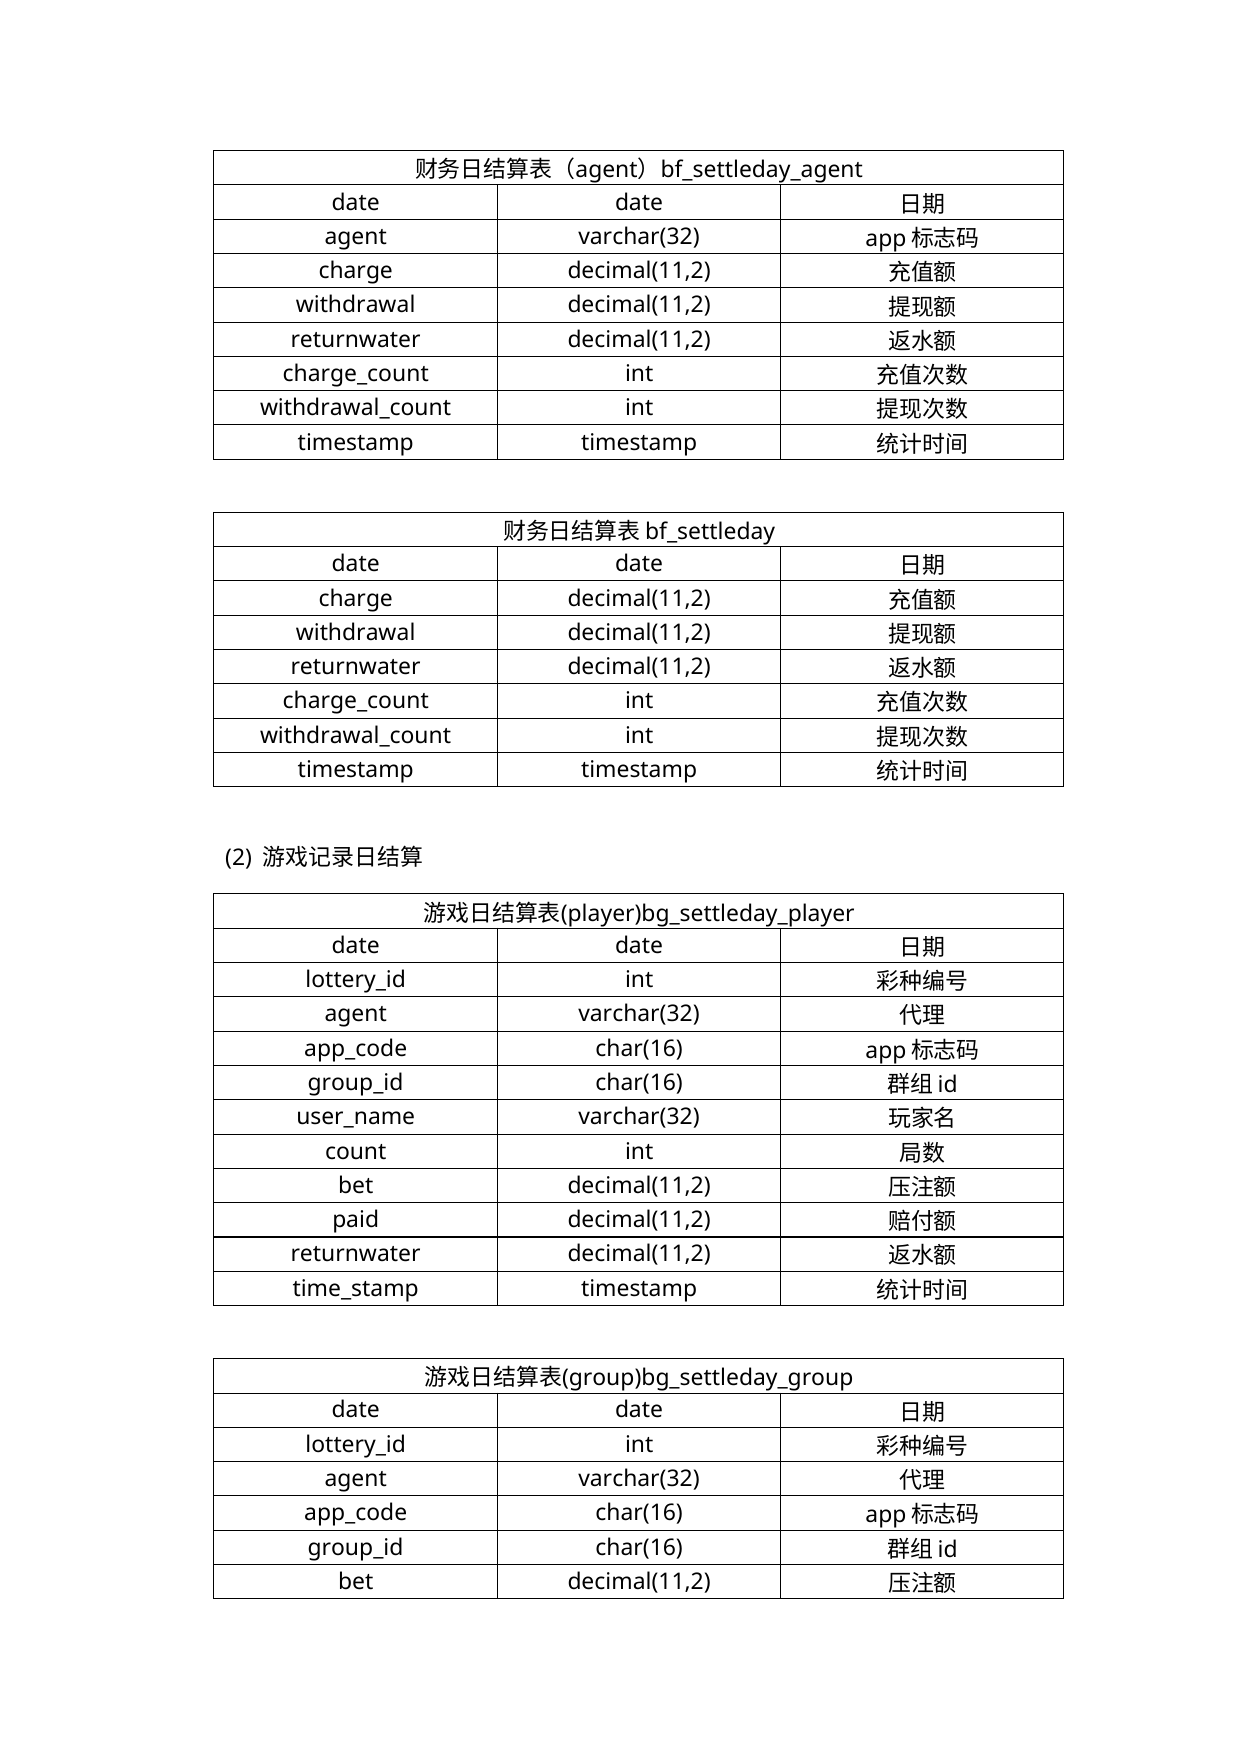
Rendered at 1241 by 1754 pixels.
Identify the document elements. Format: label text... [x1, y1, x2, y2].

table_cell decimal(11,2) [498, 1203, 780, 1236]
table_cell timestamp [214, 753, 497, 786]
table_cell timestamp [498, 425, 780, 459]
table_cell 代理 [781, 997, 1063, 1031]
table_cell app_code [214, 1496, 497, 1529]
table_cell bet [214, 1169, 497, 1202]
table_cell 群组id [781, 1531, 1063, 1564]
table_cell decimal(11,2) [498, 1238, 780, 1271]
table_cell app标志码 [781, 1032, 1063, 1065]
table_cell int [498, 963, 780, 996]
table_cell char(16) [498, 1032, 780, 1065]
table_cell returnwater [214, 1238, 497, 1271]
table_cell varchar(32) [498, 220, 780, 253]
table_cell varchar(32) [498, 1100, 780, 1133]
table_cell 代理 [781, 1462, 1063, 1495]
table_cell 日期 [781, 929, 1063, 962]
table_cell 压注额 [781, 1169, 1063, 1202]
table_cell 充值次数 [781, 357, 1063, 390]
table_cell 群组id [781, 1066, 1063, 1099]
table_cell decimal(11,2) [498, 616, 780, 649]
table_cell decimal(11,2) [498, 254, 780, 287]
table_cell 日期 [781, 547, 1063, 580]
table_cell 返水额 [781, 323, 1063, 356]
table_cell charge_count [214, 357, 497, 390]
table_cell group_id [214, 1066, 497, 1099]
table_cell time_stamp [214, 1272, 497, 1305]
table_cell int [498, 684, 780, 717]
table_cell 充值额 [781, 581, 1063, 615]
table_cell 充值额 [781, 254, 1063, 287]
table_cell 玩家名 [781, 1100, 1063, 1133]
table_cell 日期 [781, 185, 1063, 219]
table_header 财务日结算表（agent）bf_settleday_agent [214, 151, 1063, 184]
table_cell 统计时间 [781, 753, 1063, 786]
table_cell charge_count [214, 684, 497, 717]
table_cell timestamp [498, 753, 780, 786]
table_cell 统计时间 [781, 1272, 1063, 1305]
table_cell 压注额 [781, 1565, 1063, 1598]
table_cell 提现额 [781, 616, 1063, 649]
table_cell decimal(11,2) [498, 1169, 780, 1202]
table_cell app标志码 [781, 220, 1063, 253]
table_cell 返水额 [781, 650, 1063, 683]
table_cell decimal(11,2) [498, 288, 780, 322]
table_cell char(16) [498, 1496, 780, 1529]
table_header 游戏日结算表(group)bg_settleday_group [214, 1359, 1063, 1392]
table_cell int [498, 1428, 780, 1461]
table_cell timestamp [498, 1272, 780, 1305]
table_cell 日期 [781, 1394, 1063, 1427]
table_cell returnwater [214, 650, 497, 683]
table_cell paid [214, 1203, 497, 1236]
table_cell 赔付额 [781, 1203, 1063, 1236]
table_header 财务日结算表bf_settleday [214, 513, 1063, 546]
table_cell withdrawal [214, 288, 497, 322]
table_cell date [498, 1394, 780, 1427]
table_cell 提现次数 [781, 719, 1063, 752]
table_cell charge [214, 581, 497, 615]
list 游戏记录日结算 [225, 839, 1053, 872]
table_cell date [214, 547, 497, 580]
table_cell 彩种编号 [781, 963, 1063, 996]
table_cell count [214, 1135, 497, 1168]
table_cell returnwater [214, 323, 497, 356]
table_cell date [214, 929, 497, 962]
table_cell group_id [214, 1531, 497, 1564]
table_cell 充值次数 [781, 684, 1063, 717]
table_cell withdrawal_count [214, 391, 497, 424]
table_cell lottery_id [214, 1428, 497, 1461]
table_cell 彩种编号 [781, 1428, 1063, 1461]
table_cell date [214, 185, 497, 219]
table_cell decimal(11,2) [498, 650, 780, 683]
table_cell 返水额 [781, 1238, 1063, 1271]
table_cell agent [214, 997, 497, 1031]
table_cell lottery_id [214, 963, 497, 996]
table_cell 统计时间 [781, 425, 1063, 459]
table_cell user_name [214, 1100, 497, 1133]
table_cell decimal(11,2) [498, 323, 780, 356]
table_header 游戏日结算表(player)bg_settleday_player [214, 894, 1063, 928]
table_cell char(16) [498, 1531, 780, 1564]
table_cell charge [214, 254, 497, 287]
table_cell 局数 [781, 1135, 1063, 1168]
table_cell withdrawal [214, 616, 497, 649]
table_cell decimal(11,2) [498, 581, 780, 615]
table_cell timestamp [214, 425, 497, 459]
table_cell int [498, 719, 780, 752]
table_cell varchar(32) [498, 1462, 780, 1495]
table_cell 提现次数 [781, 391, 1063, 424]
table_cell int [498, 1135, 780, 1168]
table_cell decimal(11,2) [498, 1565, 780, 1598]
table_cell char(16) [498, 1066, 780, 1099]
table_cell int [498, 391, 780, 424]
table_cell bet [214, 1565, 497, 1598]
table_cell date [498, 185, 780, 219]
table_cell int [498, 357, 780, 390]
table_cell date [498, 547, 780, 580]
table_cell varchar(32) [498, 997, 780, 1031]
table_cell 提现额 [781, 288, 1063, 322]
table_cell app_code [214, 1032, 497, 1065]
table_cell agent [214, 1462, 497, 1495]
table_cell date [498, 929, 780, 962]
table_cell withdrawal_count [214, 719, 497, 752]
table_cell app标志码 [781, 1496, 1063, 1529]
table_cell agent [214, 220, 497, 253]
table_cell date [214, 1394, 497, 1427]
